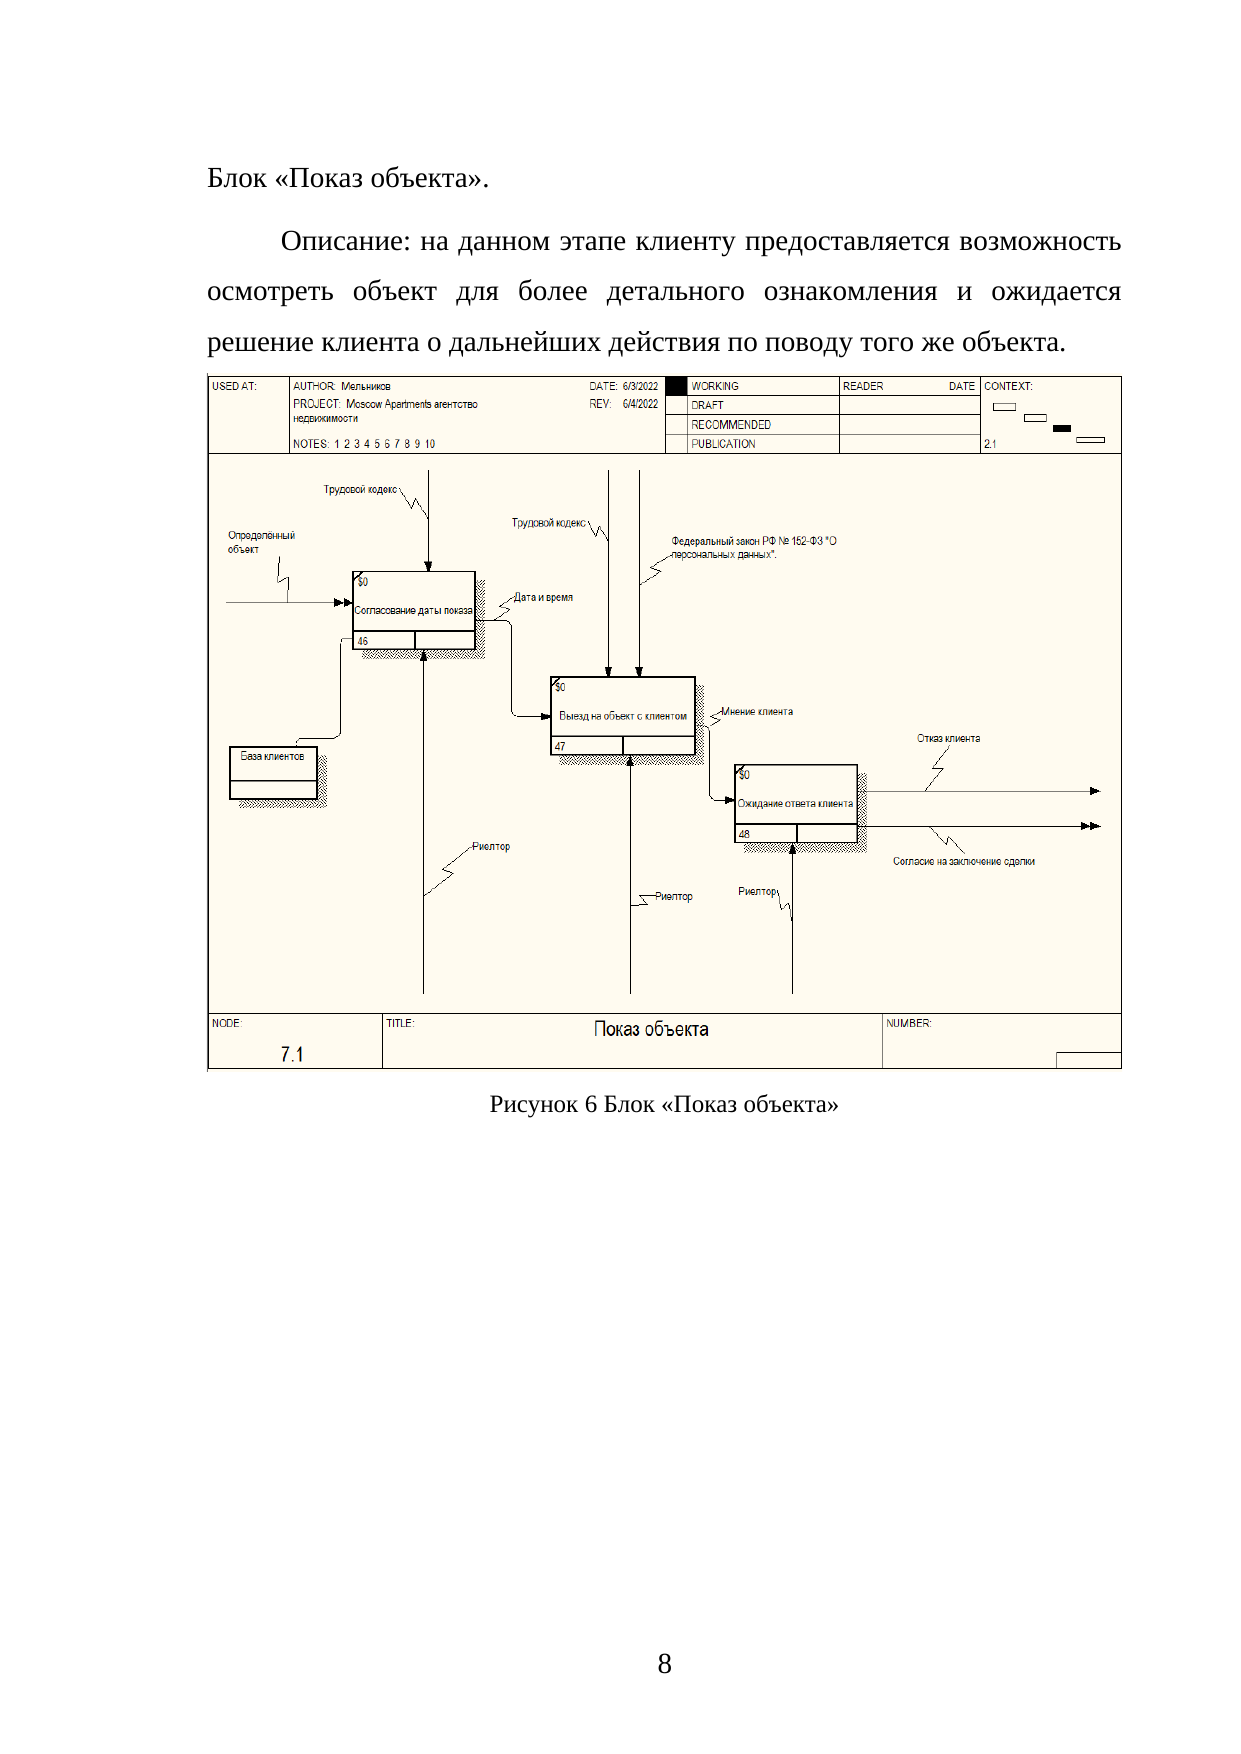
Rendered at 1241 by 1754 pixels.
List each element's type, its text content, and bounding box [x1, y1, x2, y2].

picture [206, 373, 1123, 1072]
text Описание: на данном этапе клиенту предоставляется возможность осмотреть объект для более детального ознакомления и ожидается решение клиента о дальнейших действия по поводу того же объекта. [207, 223, 1122, 357]
subtitle Блок «Показ объекта». [207, 160, 1122, 194]
